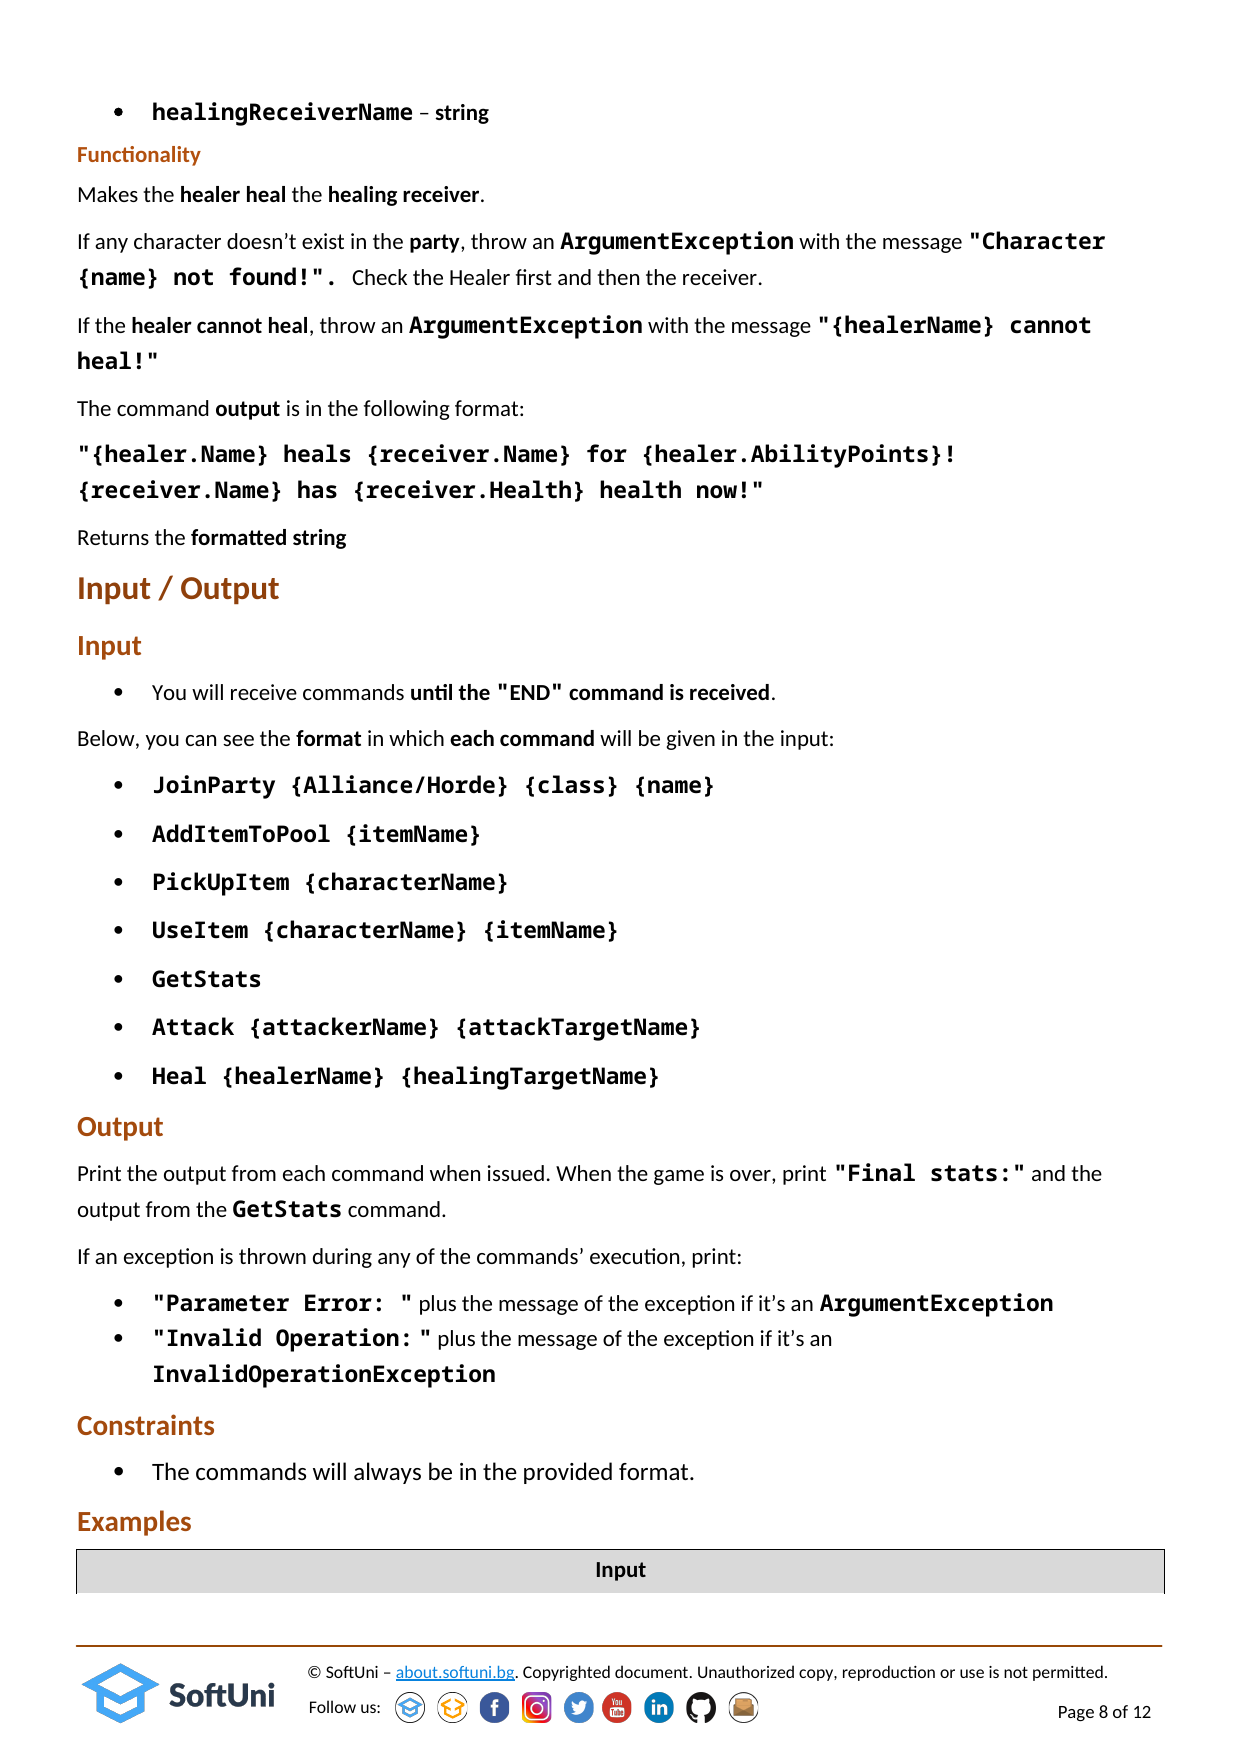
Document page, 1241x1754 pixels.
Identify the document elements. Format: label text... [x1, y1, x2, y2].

picture [686, 1692, 716, 1723]
list PickUpItem {characterName} [114, 866, 1163, 897]
list "Invalid Operation: " plus the message of the exception if it’s an InvalidOperationException [114, 1322, 1163, 1389]
picture [522, 1692, 552, 1723]
subtitle Input / Output [77, 567, 1163, 608]
list The commands will always be in the provided format. [114, 1456, 1163, 1487]
picture [437, 1692, 468, 1723]
list Attack {attackerName} {attackTargetName} [114, 1011, 1163, 1042]
list GetStats [114, 963, 1163, 994]
text Returns the formatted string [77, 523, 1163, 551]
text Below, you can see the format in which each command will be given in the input: [77, 724, 1163, 752]
picture [395, 1692, 425, 1723]
subtitle Constraints [77, 1407, 1163, 1442]
list Heal {healerName} {healingTargetName} [114, 1060, 1163, 1091]
subtitle Output [77, 1108, 1163, 1144]
subtitle Examples [77, 1503, 1163, 1539]
picture [75, 1658, 281, 1729]
picture [658, 1705, 667, 1714]
picture [479, 1692, 510, 1723]
subtitle Input [77, 627, 1163, 662]
subtitle Functionality [77, 140, 1163, 168]
picture [665, 1692, 674, 1701]
text If an exception is thrown during any of the commands’ execution, print: [77, 1242, 1163, 1270]
list healingReceiverName – string [114, 95, 1163, 127]
list "Parameter Error: " plus the message of the exception if it’s an ArgumentException [114, 1286, 1163, 1318]
text Makes the healer heal the healing receiver. [77, 180, 1163, 208]
text Print the output from each command when issued. When the game is over, print "Final stats:" and the output from the GetStats command. [77, 1157, 1163, 1224]
picture [665, 1714, 674, 1723]
list AddItemToPool {itemName} [114, 817, 1163, 849]
text "{healer.Name} heals {receiver.Name} for {healer.AbilityPoints}! {receiver.Name} has {receiver.Health} health now!" [77, 438, 1163, 506]
list UseItem {characterName} {itemName} [114, 914, 1163, 946]
text If any character doesn’t exist in the party, throw an ArgumentException with the message "Character {name} not found!". Check the Healer first and then the receiver. [77, 225, 1163, 292]
text If the healer cannot heal, throw an ArgumentException with the message "{healerName} cannot heal!" [77, 309, 1163, 376]
picture [644, 1692, 653, 1701]
picture [644, 1714, 653, 1723]
picture [564, 1692, 594, 1723]
picture [602, 1692, 632, 1723]
list You will receive commands until the "END" command is received. [114, 676, 1163, 707]
picture [728, 1692, 759, 1723]
text The command output is in the following format: [77, 394, 1163, 422]
table_header Input [77, 1550, 1164, 1593]
list JoinParty {Alliance/Horde} {class} {name} [114, 769, 1163, 800]
